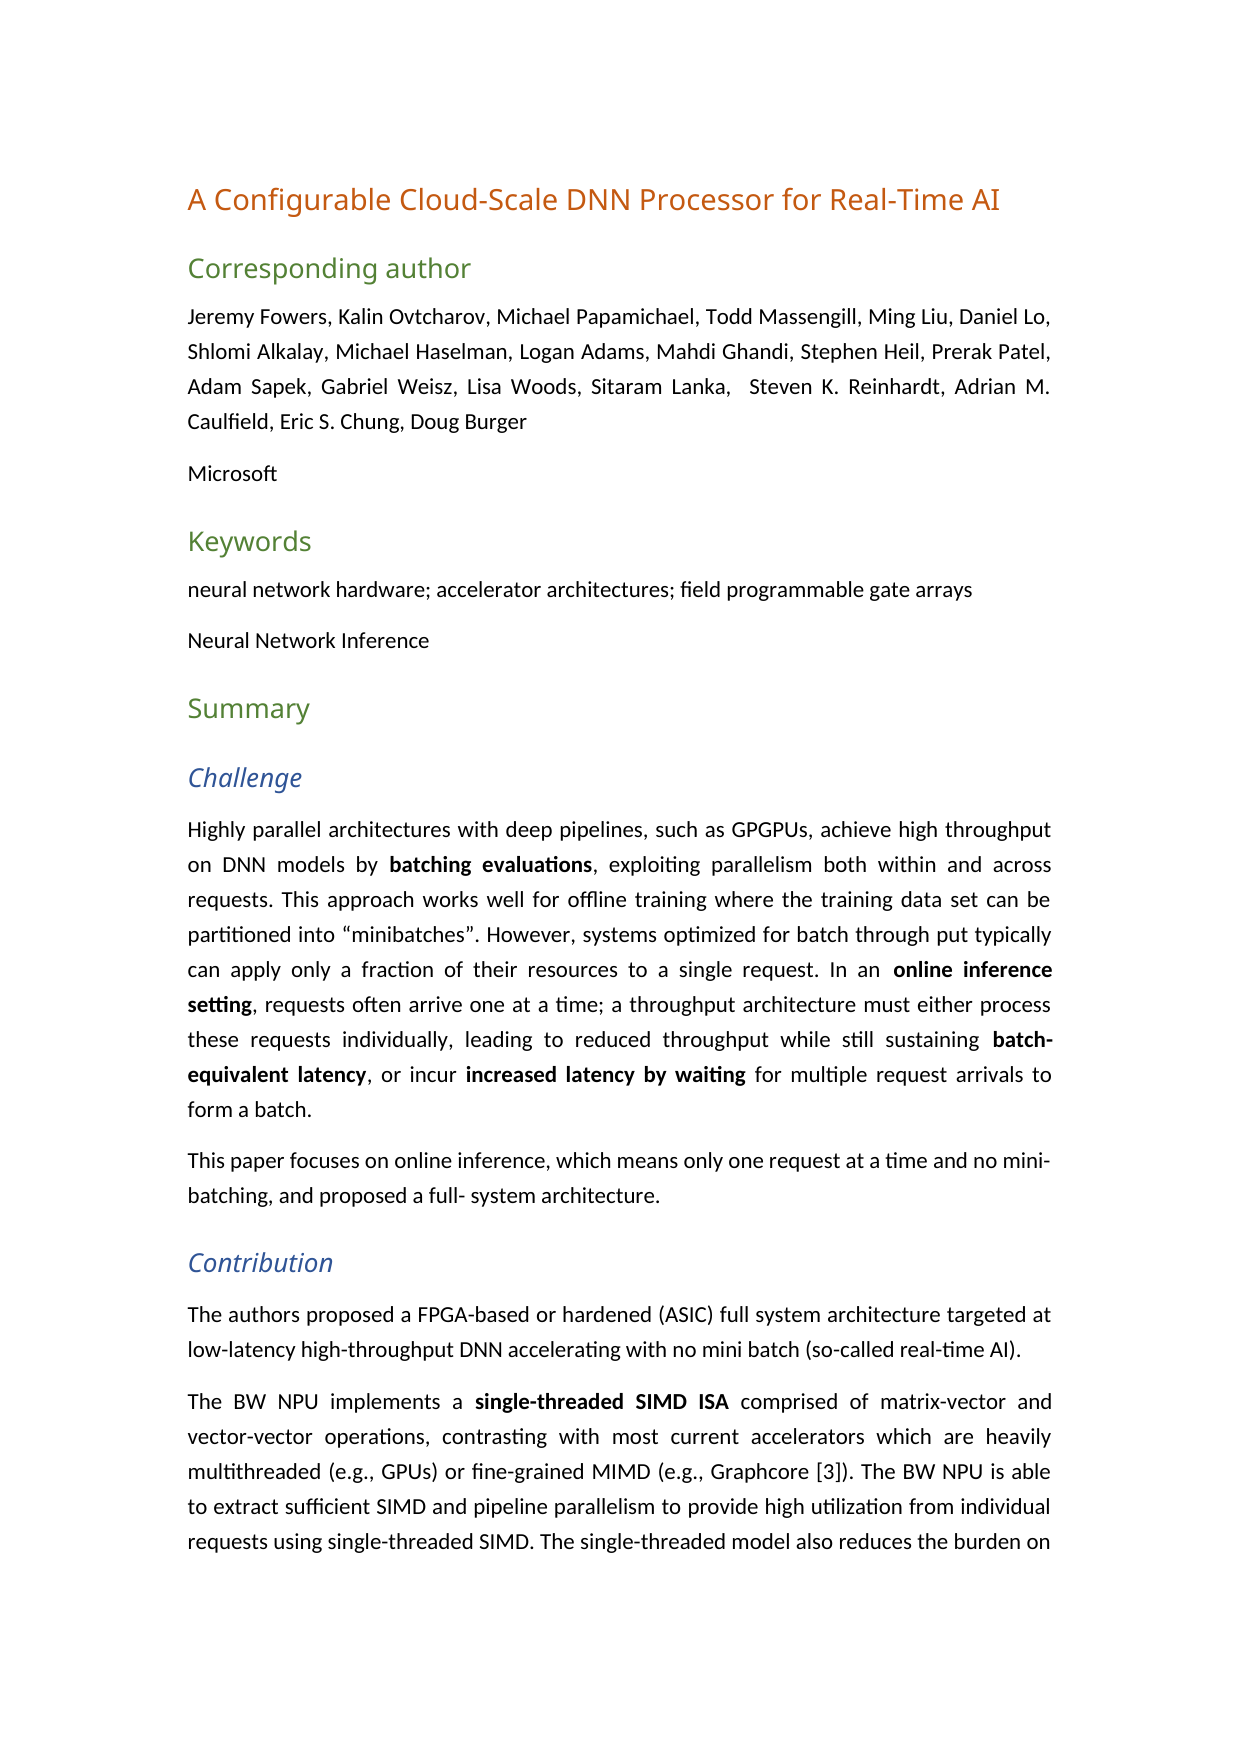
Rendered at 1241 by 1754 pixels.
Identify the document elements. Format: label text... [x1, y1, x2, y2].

text Microsoft [187, 457, 1053, 489]
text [187, 1384, 1053, 1557]
text Neural Network Inference [187, 624, 1053, 657]
text Corresponding author [187, 235, 1053, 300]
text neural network hardware; accelerator architectures; field programmable gate arrays [187, 573, 1053, 606]
text Keywords [187, 508, 1053, 573]
text Jeremy Fowers, Kalin Ovtcharov, Michael Papamichael, Todd Massengill, Ming Liu, Daniel Lo, Shlomi Alkalay, Michael Haselman, Logan Adams, Mahdi Ghandi, Stephen Heil, Prerak Patel, Adam Sapek, Gabriel Weisz, Lisa Woods, Sitaram Lanka, Steven K. Reinhardt, Adrian M. Caulfield, Eric S. Chung, Doug Burger [187, 300, 1053, 438]
text Contribution [187, 1230, 1053, 1295]
text The authors proposed a FPGA-based or hardened (ASIC) full system architecture targeted at low-latency high-throughput DNN accelerating with no mini batch (so-called real-time AI). [187, 1298, 1053, 1366]
text A Configurable Cloud-Scale DNN Processor for Real-Time AI [187, 166, 1053, 231]
text Highly parallel architectures with deep pipelines, such as GPGPUs, achieve high throughput on DNN models by batching evaluations, exploiting parallelism both within and across requests. This approach works well for offline training where the training data set can be partitioned into “minibatches”. However, systems optimized for batch through put typically can apply only a fraction of their resources to a single request. In an online inference setting, requests often arrive one at a time; a throughput architecture must either process these requests individually, leading to reduced throughput while still sustaining batch-equivalent latency, or incur increased latency by waiting for multiple request arrivals to form a batch. [187, 813, 1053, 1125]
text Summary [187, 676, 1053, 741]
text This paper focuses on online inference, which means only one request at a time and no mini-batching, and proposed a full- system architecture. [187, 1144, 1053, 1212]
text Challenge [187, 745, 1053, 810]
